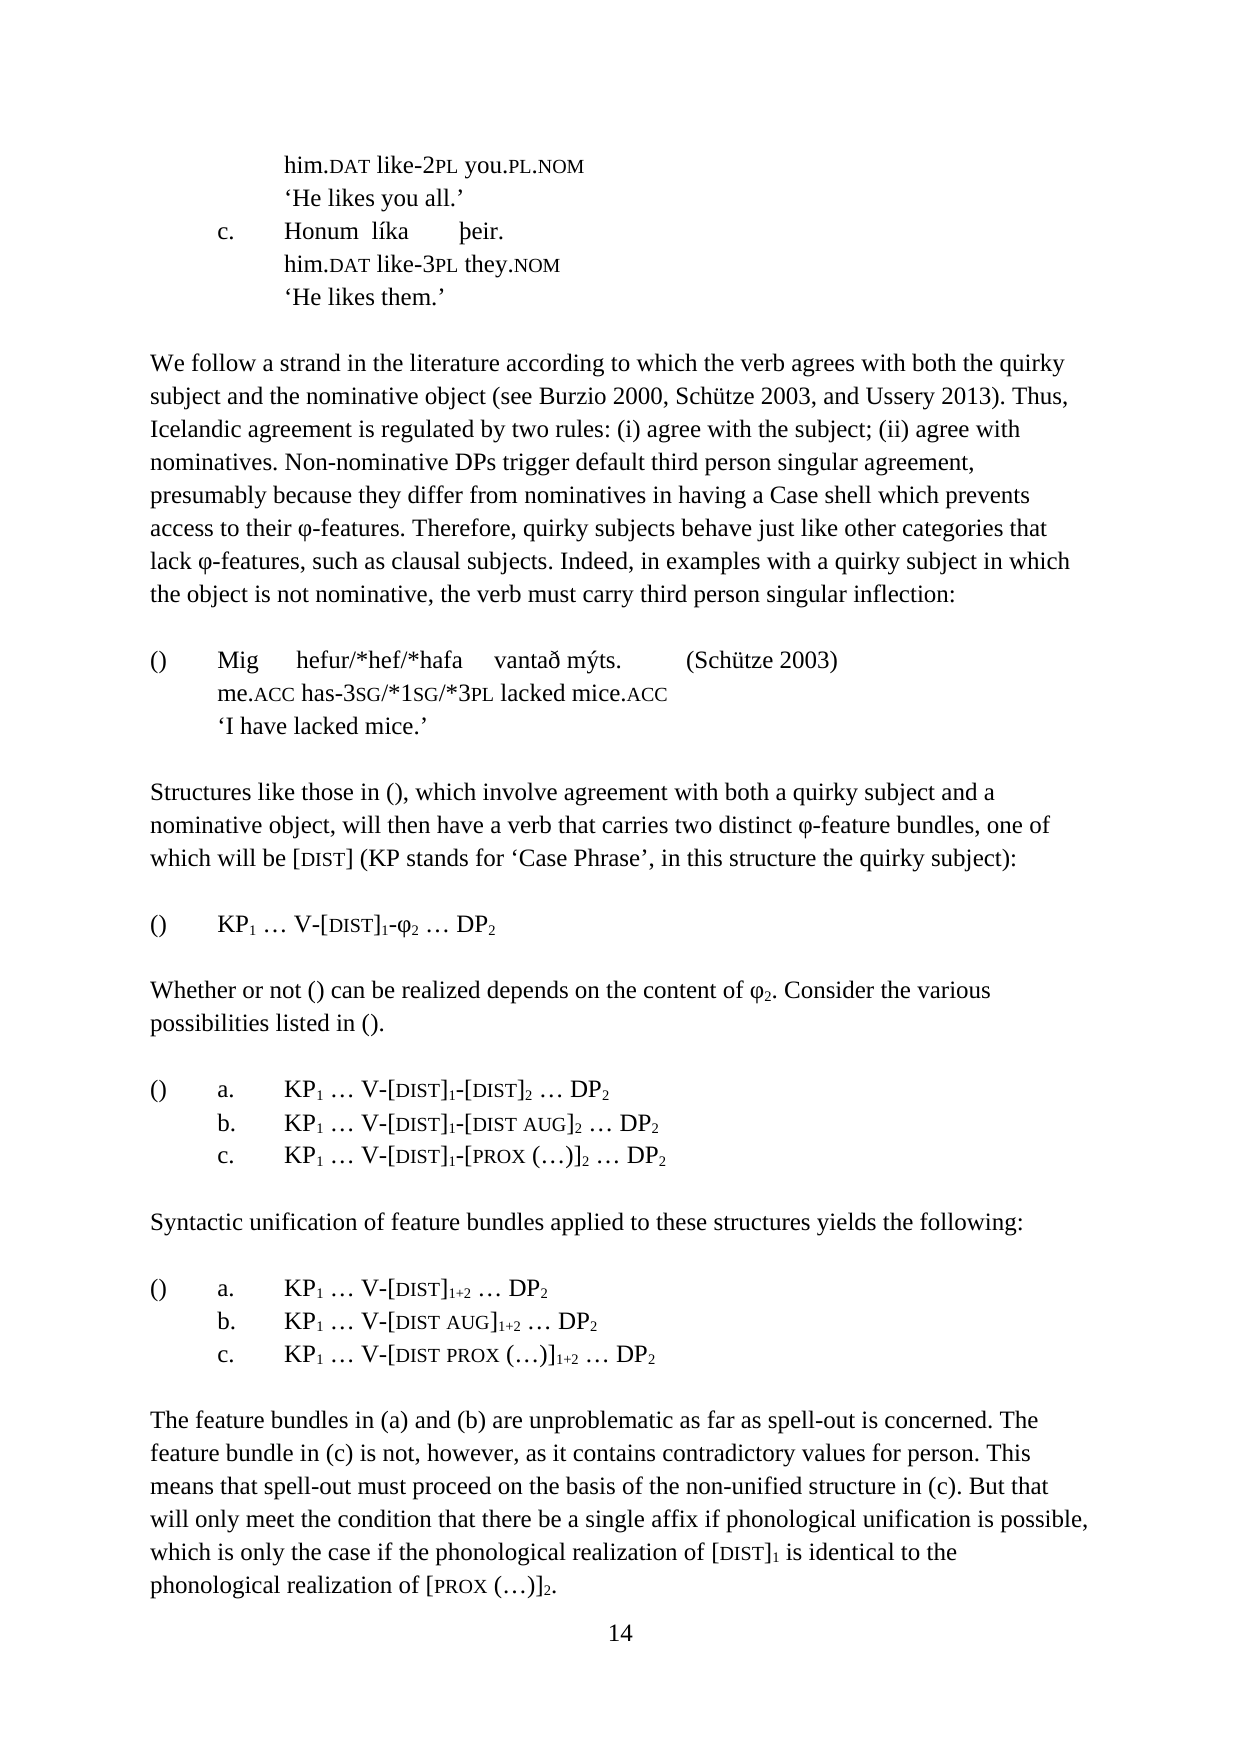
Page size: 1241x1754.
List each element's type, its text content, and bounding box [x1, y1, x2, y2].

text b. KP1 … V-[dist aug]1+2 … DP2 [150, 1306, 1090, 1334]
text ‘He likes you all.’ [150, 183, 1090, 212]
text me.acc has-3sg/*1sg/*3pl lacked mice.acc [150, 678, 1090, 707]
text Syntactic unification of feature bundles applied to these structures yields the following: [150, 1207, 1090, 1235]
text () Mig hefur/*hef/*hafa vantað mýts. (Schütze 2003) [150, 645, 1090, 674]
text Structures like those in (27), which involve agreement with both a quirky subject and a nominative object, will then have a verb that carries two distinct φ-feature bundles, one of which will be [dist] (KP stands for ‘Case Phrase’, in this structure the quirky subject): [150, 777, 1090, 872]
text The feature bundles in (31a) and (31b) are unproblematic as far as spell-out is concerned. The feature bundle in (31c) is not, however, as it contains contradictory values for person. This means that spell-out must proceed on the basis of the non-unified structure in (30c). But that will only meet the condition that there be a single affix if phonological unification is possible, which is only the case if the phonological realization of [dist]1 is identical to the phonological realization of [prox (…)]2. [150, 1405, 1090, 1599]
text () KP1 … V-[dist]1-φ2 … DP2 [150, 909, 1090, 938]
text We follow a strand in the literature according to which the verb agrees with both the quirky subject and the nominative object (see Burzio 2000, Schütze 2003, and Ussery 2013). Thus, Icelandic agreement is regulated by two rules: (i) agree with the subject; (ii) agree with nominatives. Non-nominative DPs trigger default third person singular agreement, presumably because they differ from nominatives in having a Case shell which prevents access to their φ-features. Therefore, quirky subjects behave just like other categories that lack φ-features, such as clausal subjects. Indeed, in examples with a quirky subject in which the object is not nominative, the verb must carry third person singular inflection: [150, 348, 1090, 608]
text ‘He likes them.’ [150, 282, 1090, 311]
text him.dat like-3pl they.nom [150, 249, 1090, 278]
text () a. KP1 … V-[dist]1-[dist]2 … DP2 [150, 1074, 1090, 1103]
text ‘I have lacked mice.’ [150, 711, 1090, 740]
text c. Honum líka þeir. [150, 216, 1090, 245]
text Whether or not (29) can be realized depends on the content of φ2. Consider the various possibilities listed in (30). [150, 976, 1090, 1037]
text him.dat like-2pl you.pl.nom [150, 150, 1090, 179]
text b. KP1 … V-[dist]1-[dist aug]2 … DP2 [150, 1108, 1090, 1136]
text c. KP1 … V-[dist prox (…)]1+2 … DP2 [150, 1339, 1090, 1367]
text c. KP1 … V-[dist]1-[prox (…)]2 … DP2 [150, 1141, 1090, 1169]
text () a. KP1 … V-[dist]1+2 … DP2 [150, 1273, 1090, 1301]
